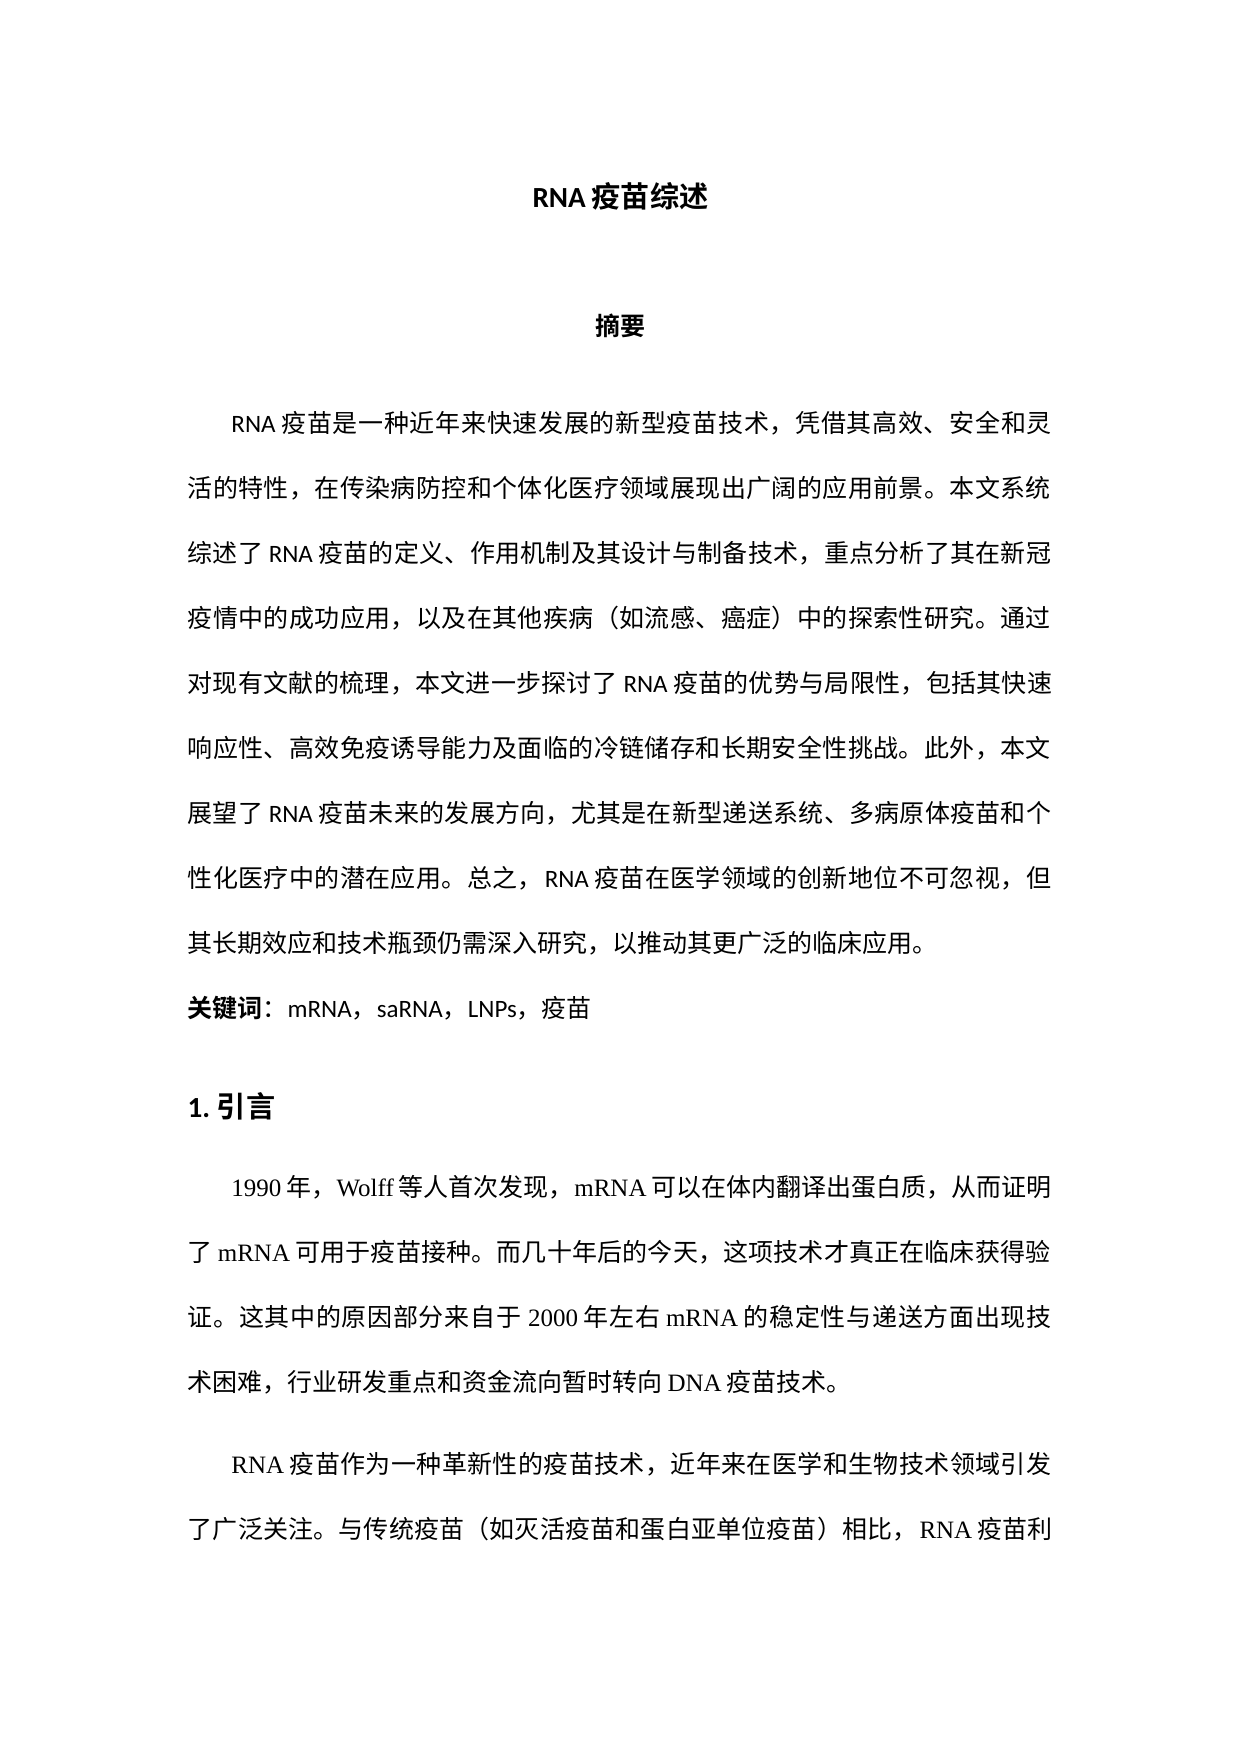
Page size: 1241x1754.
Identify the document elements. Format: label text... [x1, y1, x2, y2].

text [187, 1430, 1053, 1560]
text RNA疫苗是一种近年来快速发展的新型疫苗技术，凭借其高效、安全和灵活的特性，在传染病防控和个体化医疗领域展现出广阔的应用前景。本文系统综述了RNA疫苗的定义、作用机制及其设计与制备技术，重点分析了其在新冠疫情中的成功应用，以及在其他疾病（如流感、癌症）中的探索性研究。通过对现有文献的梳理，本文进一步探讨了RNA疫苗的优势与局限性，包括其快速响应性、高效免疫诱导能力及面临的冷链储存和长期安全性挑战。此外，本文展望了RNA疫苗未来的发展方向，尤其是在新型递送系统、多病原体疫苗和个性化医疗中的潜在应用。总之，RNA疫苗在医学领域的创新地位不可忽视，但其长期效应和技术瓶颈仍需深入研究，以推动其更广泛的临床应用。 [187, 389, 1053, 974]
text 关键词：mRNA，saRNA，LNPs，疫苗 [187, 974, 1053, 1039]
text 1990年，Wolff等人首次发现，mRNA可以在体内翻译出蛋白质，从而证明了mRNA可用于疫苗接种。而几十年后的今天，这项技术才真正在临床获得验证。这其中的原因部分来自于2000年左右mRNA的稳定性与递送方面出现技术困难，行业研发重点和资金流向暂时转向DNA疫苗技术。 [187, 1153, 1053, 1413]
list 引言 [187, 1072, 1053, 1137]
text 摘要 [187, 292, 1053, 357]
text RNA疫苗综述 [187, 162, 1053, 227]
